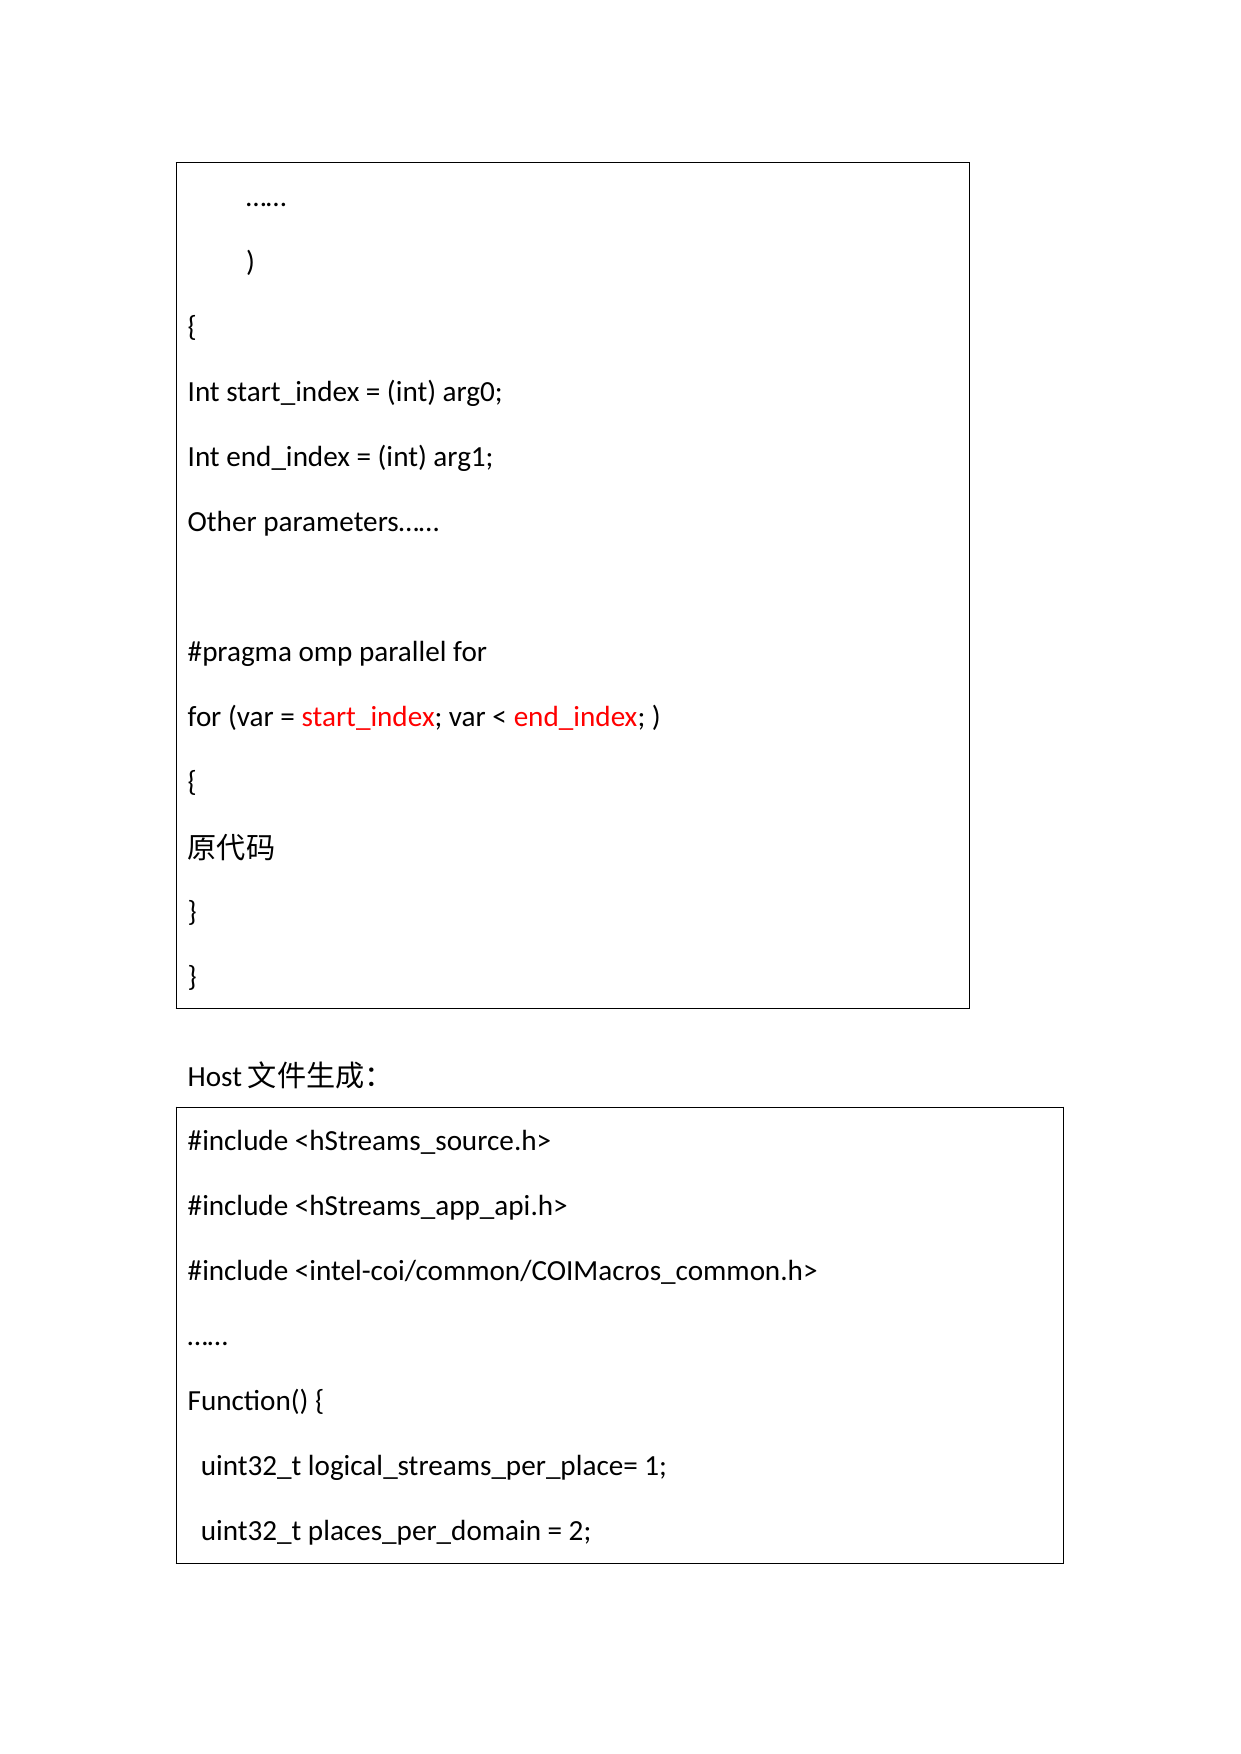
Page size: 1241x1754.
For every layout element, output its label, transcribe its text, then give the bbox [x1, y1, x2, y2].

list Host文件生成： [187, 1042, 1053, 1107]
